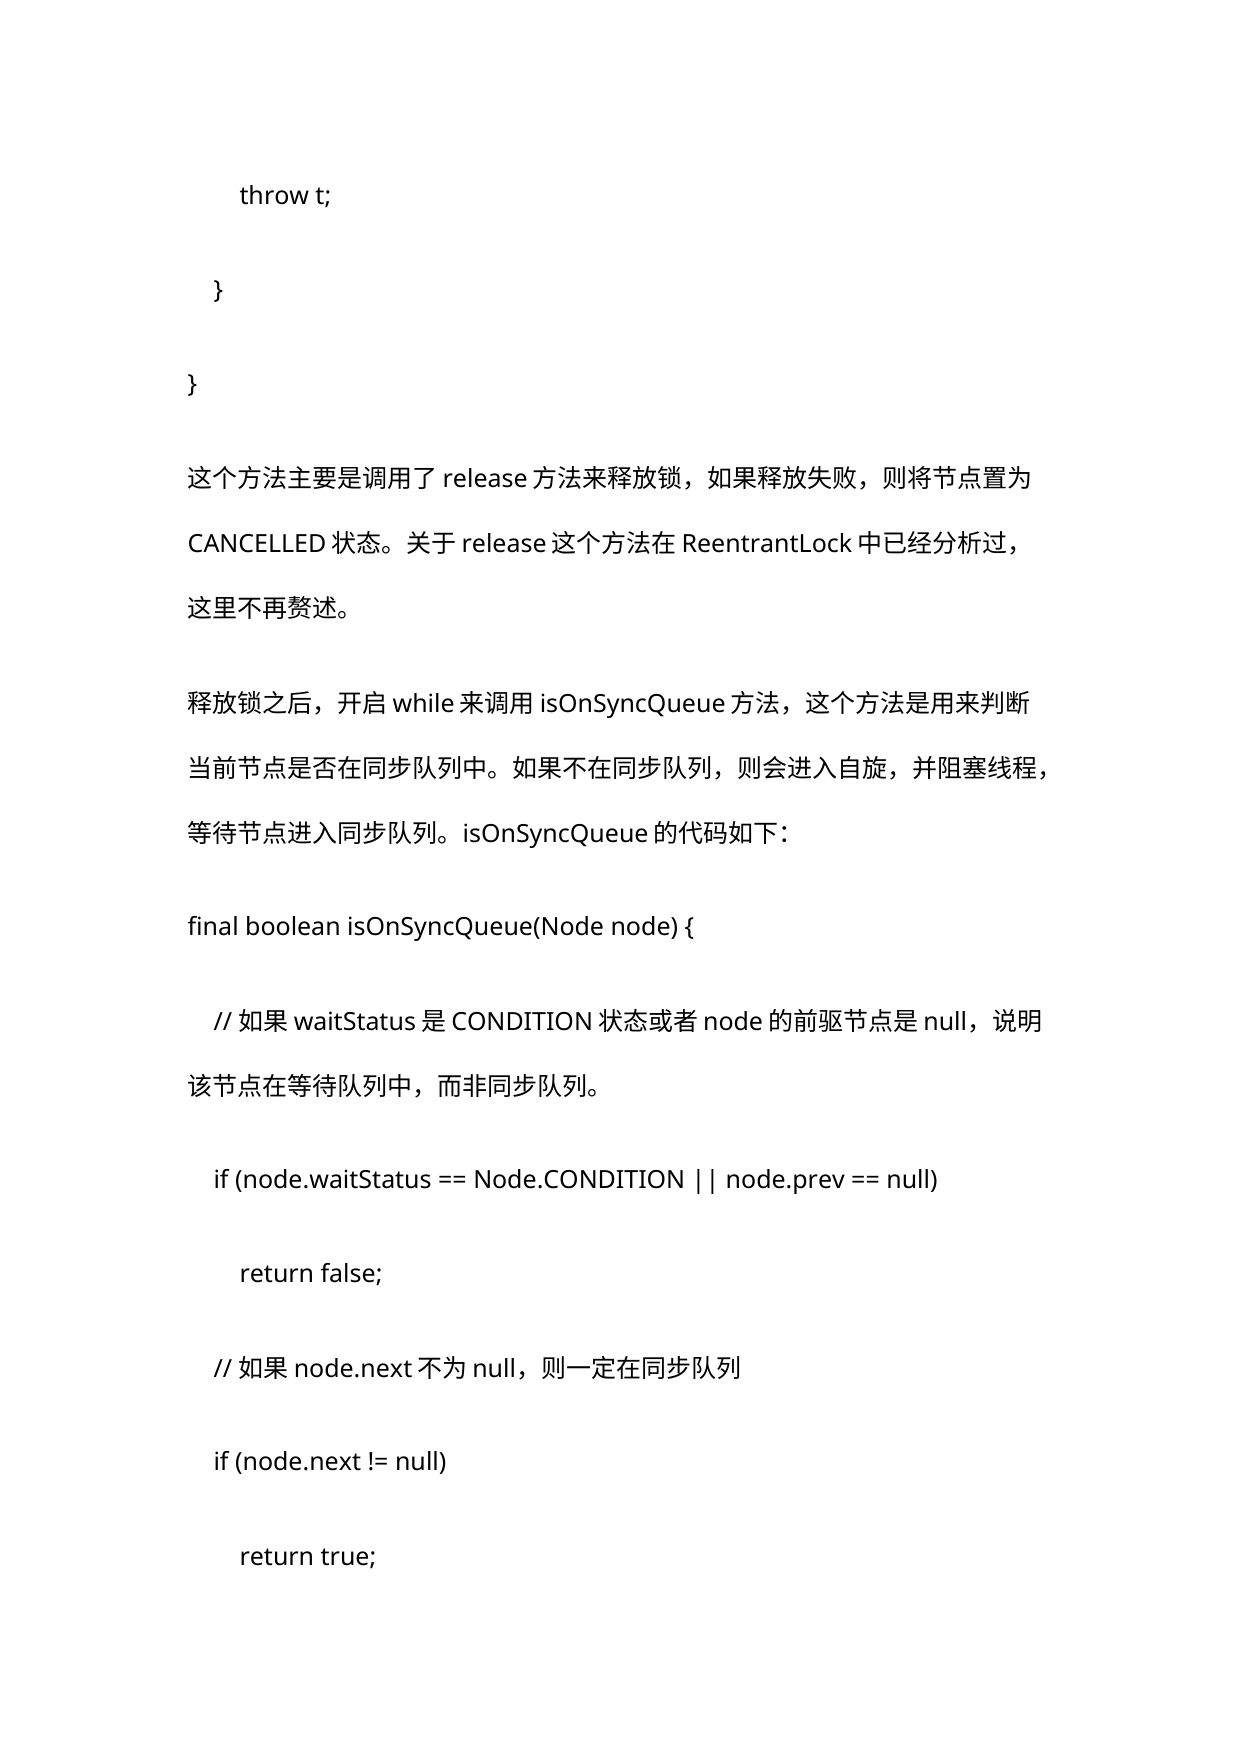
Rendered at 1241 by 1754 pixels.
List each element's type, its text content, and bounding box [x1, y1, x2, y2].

text final boolean isOnSyncQueue(Node node) { [187, 893, 1053, 958]
text 这个方法主要是调用了release方法来释放锁，如果释放失败，则将节点置为CANCELLED状态。关于release这个方法在ReentrantLock中已经分析过，这里不再赘述。 [187, 444, 1053, 639]
text } [187, 350, 1053, 415]
text // 如果node.next不为null，则一定在同步队列 [187, 1334, 1053, 1399]
text // 如果waitStatus是CONDITION状态或者node的前驱节点是null，说明该节点在等待队列中，而非同步队列。 [187, 987, 1053, 1117]
text 释放锁之后，开启while来调用isOnSyncQueue方法，这个方法是用来判断当前节点是否在同步队列中。如果不在同步队列，则会进入自旋，并阻塞线程，等待节点进入同步队列。isOnSyncQueue的代码如下： [187, 669, 1053, 864]
text return true; [187, 1523, 1053, 1588]
text } [187, 256, 1053, 321]
text if (node.next != null) [187, 1429, 1053, 1494]
text if (node.waitStatus == Node.CONDITION || node.prev == null) [187, 1146, 1053, 1211]
text return false; [187, 1240, 1053, 1305]
text throw t; [187, 162, 1053, 227]
